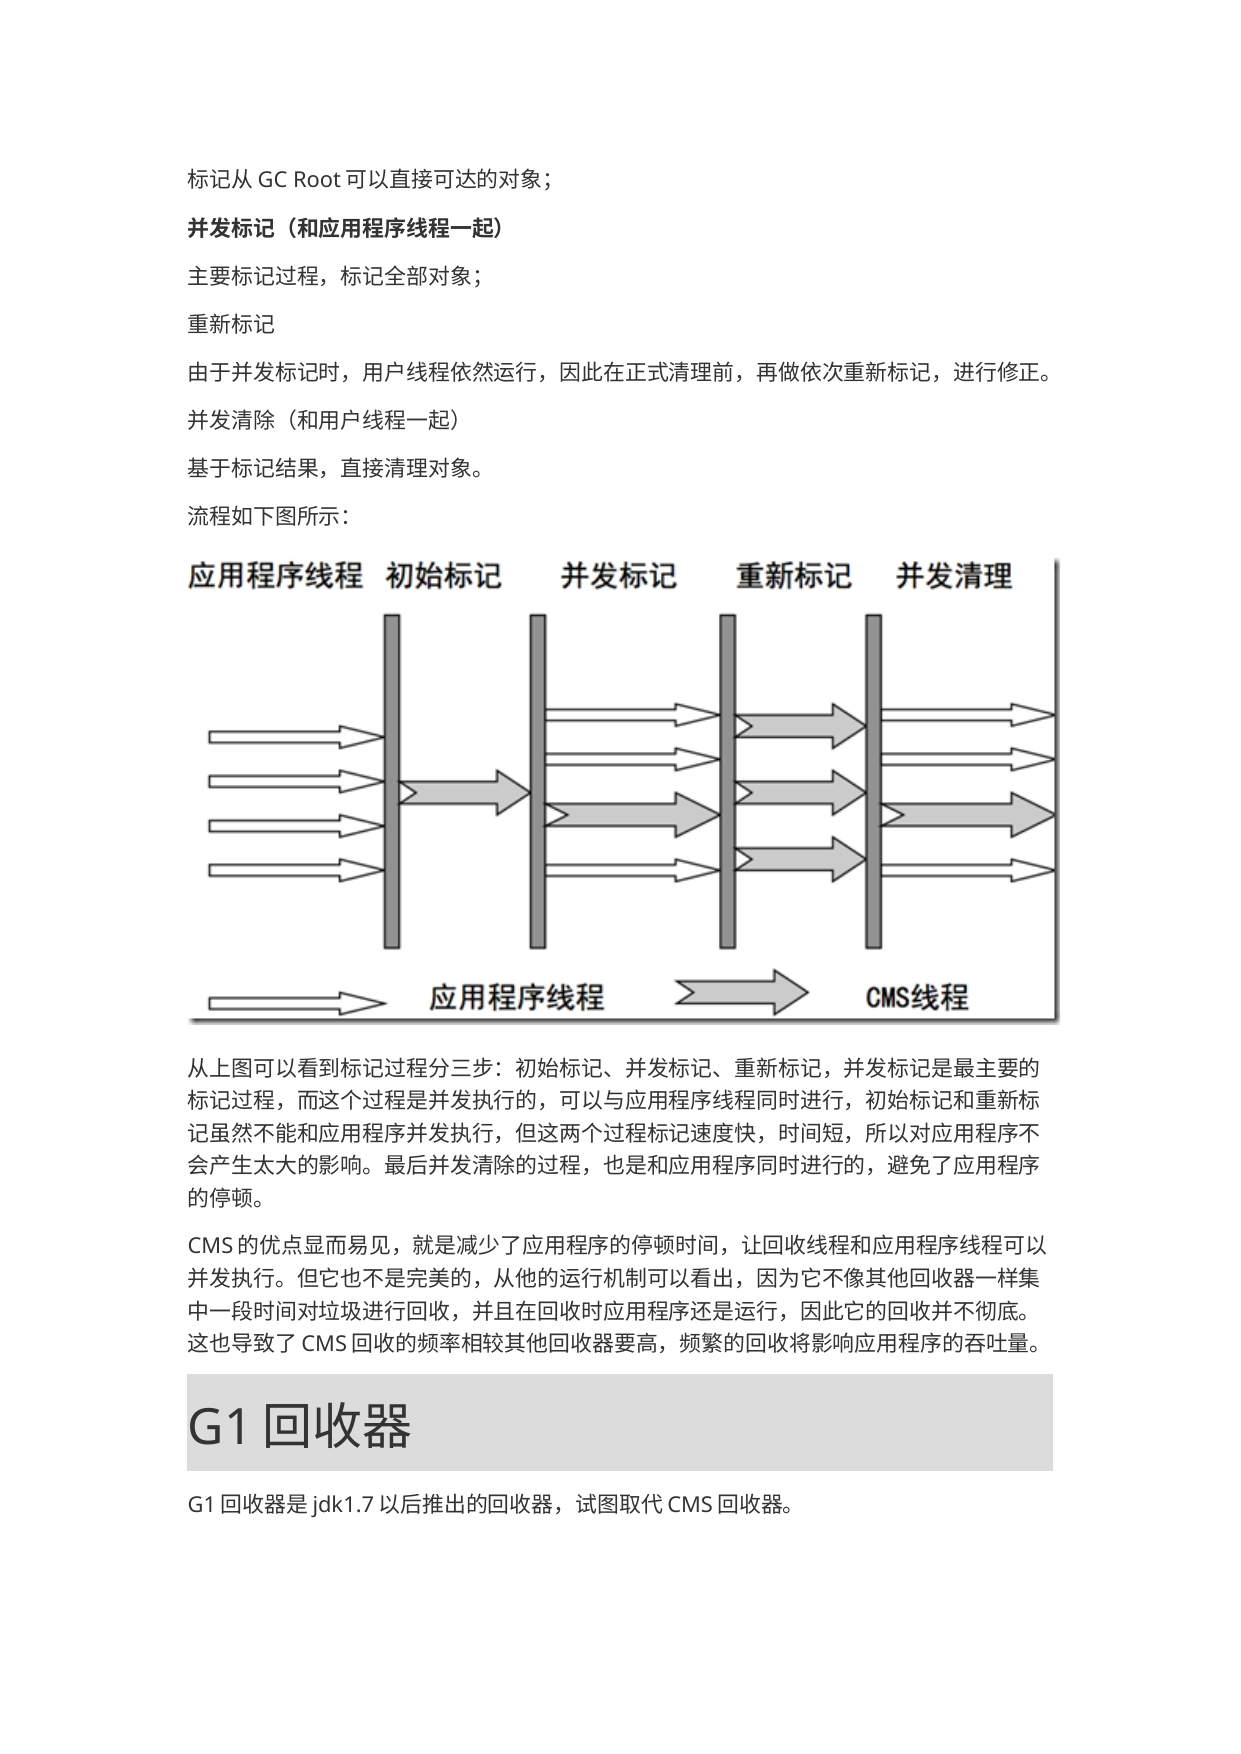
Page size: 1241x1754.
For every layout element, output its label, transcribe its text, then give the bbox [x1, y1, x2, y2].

text 流程如下图所示： [187, 499, 1053, 531]
text 重新标记 [187, 306, 1053, 339]
text G1回收器 [187, 1374, 1053, 1471]
text G1回收器是jdk1.7以后推出的回收器，试图取代CMS回收器。 [187, 1487, 1053, 1519]
text 基于标记结果，直接清理对象。 [187, 451, 1053, 483]
picture [187, 557, 1060, 1025]
text 从上图可以看到标记过程分三步：初始标记、并发标记、重新标记，并发标记是最主要的标记过程，而这个过程是并发执行的，可以与应用程序线程同时进行，初始标记和重新标记虽然不能和应用程序并发执行，但这两个过程标记速度快，时间短，所以对应用程序不会产生太大的影响。最后并发清除的过程，也是和应用程序同时进行的，避免了应用程序的停顿。 [187, 1050, 1053, 1213]
text CMS的优点显而易见，就是减少了应用程序的停顿时间，让回收线程和应用程序线程可以并发执行。但它也不是完美的，从他的运行机制可以看出，因为它不像其他回收器一样集中一段时间对垃圾进行回收，并且在回收时应用程序还是运行，因此它的回收并不彻底。这也导致了CMS回收的频率相较其他回收器要高，频繁的回收将影响应用程序的吞吐量。 [187, 1228, 1053, 1358]
text 主要标记过程，标记全部对象； [187, 258, 1053, 291]
text 并发标记（和应用程序线程一起） [187, 210, 1053, 243]
text 由于并发标记时，用户线程依然运行，因此在正式清理前，再做依次重新标记，进行修正。 [187, 354, 1053, 387]
text 标记从GC Root可以直接可达的对象； [187, 162, 1053, 194]
text 并发清除（和用户线程一起） [187, 403, 1053, 435]
